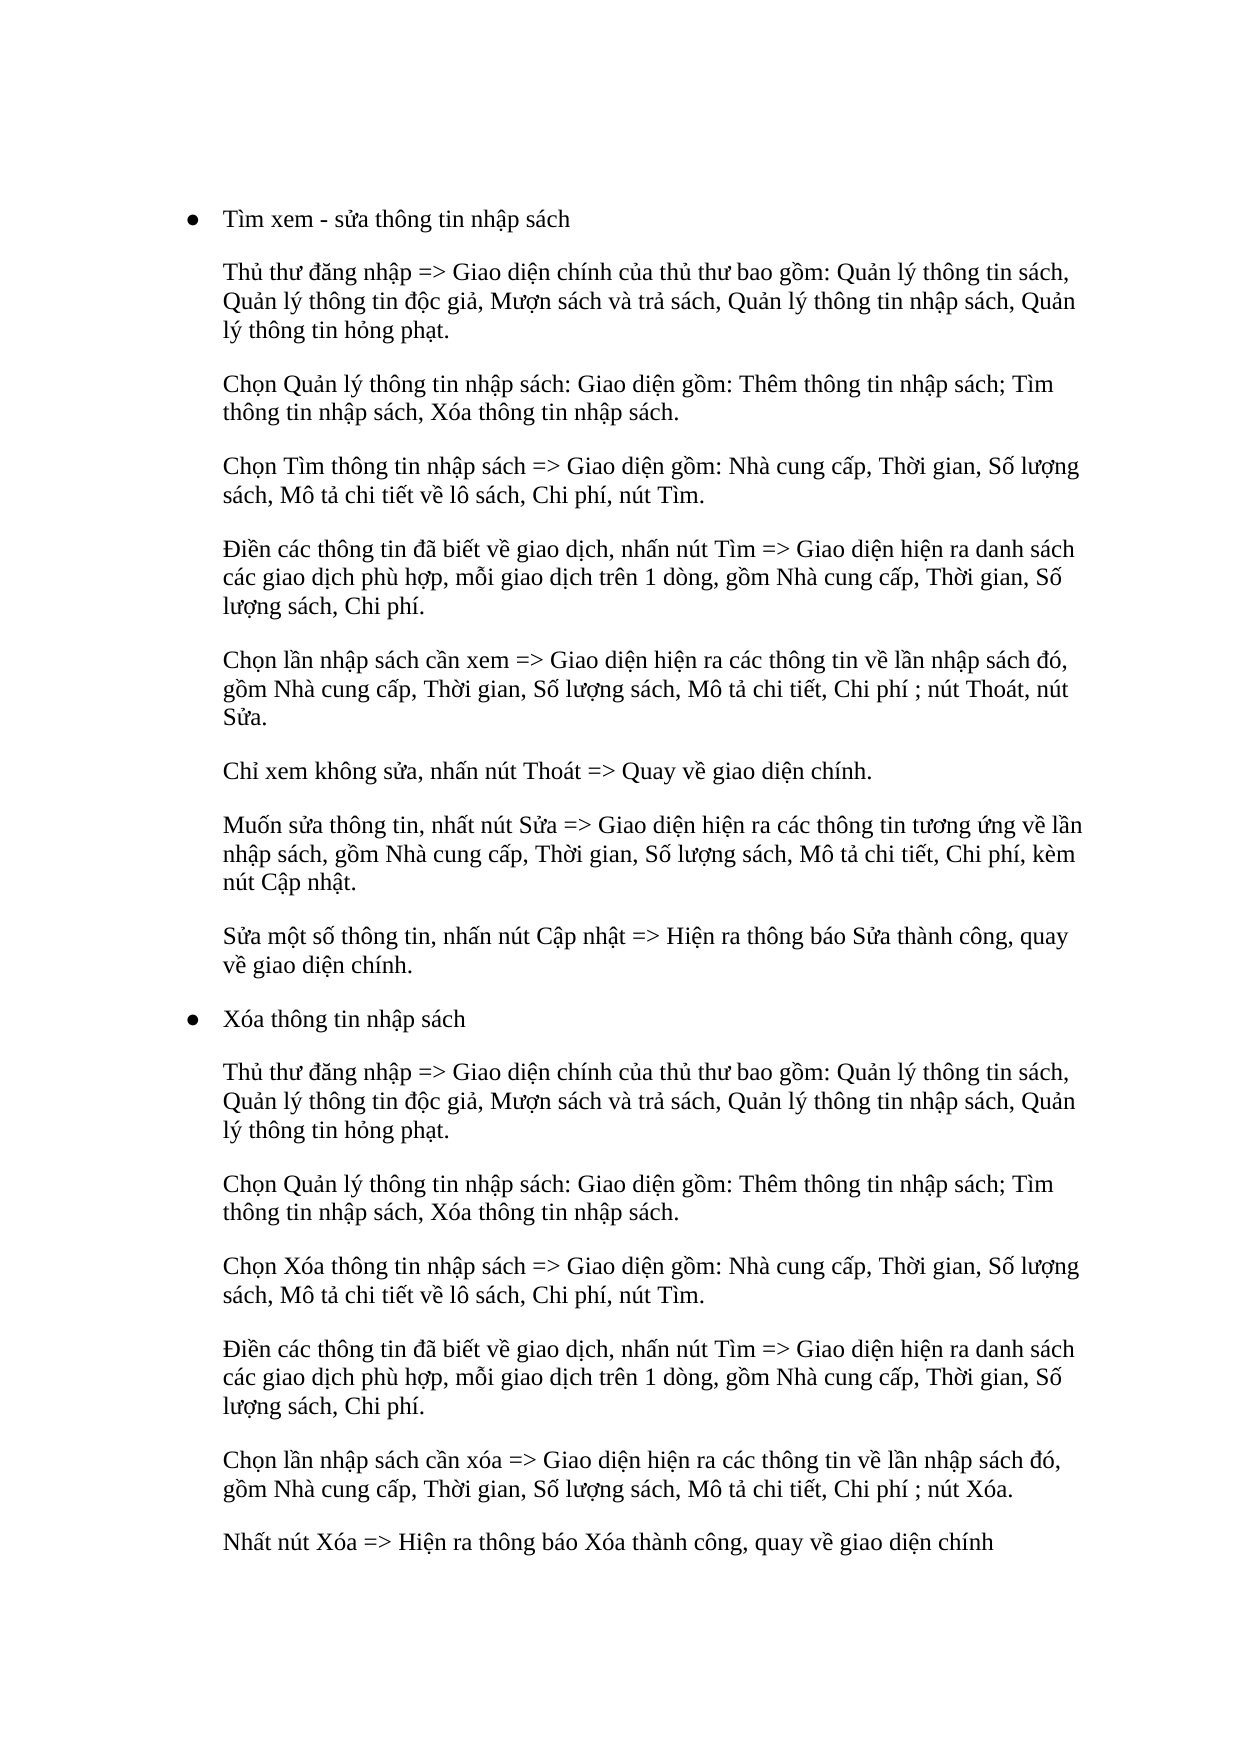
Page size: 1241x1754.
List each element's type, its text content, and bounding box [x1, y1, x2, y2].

text Sửa một số thông tin, nhấn nút Cập nhật => Hiện ra thông báo Sửa thành công, quay về giao diện chính. [223, 921, 1090, 979]
text Chọn lần nhập sách cần xem => Giao diện hiện ra các thông tin về lần nhập sách đó, gồm Nhà cung cấp, Thời gian, Số lượng sách, Mô tả chi tiết, Chi phí ; nút Thoát, nút Sửa. [223, 645, 1090, 731]
text Nhất nút Xóa => Hiện ra thông báo Xóa thành công, quay về giao diện chính [223, 1527, 1090, 1556]
text Chọn Xóa thông tin nhập sách => Giao diện gồm: Nhà cung cấp, Thời gian, Số lượng sách, Mô tả chi tiết về lô sách, Chi phí, nút Tìm. [223, 1251, 1090, 1309]
text Muốn sửa thông tin, nhất nút Sửa => Giao diện hiện ra các thông tin tương ứng về lần nhập sách, gồm Nhà cung cấp, Thời gian, Số lượng sách, Mô tả chi tiết, Chi phí, kèm nút Cập nhật. [223, 810, 1090, 896]
text Điền các thông tin đã biết về giao dịch, nhấn nút Tìm => Giao diện hiện ra danh sách các giao dịch phù hợp, mỗi giao dịch trên 1 dòng, gồm Nhà cung cấp, Thời gian, Số lượng sách, Chi phí. [223, 534, 1090, 620]
text Chọn lần nhập sách cần xóa => Giao diện hiện ra các thông tin về lần nhập sách đó, gồm Nhà cung cấp, Thời gian, Số lượng sách, Mô tả chi tiết, Chi phí ; nút Xóa. [223, 1445, 1090, 1502]
list Tìm xem - sửa thông tin nhập sách [185, 204, 1090, 232]
text Chọn Quản lý thông tin nhập sách: Giao diện gồm: Thêm thông tin nhập sách; Tìm thông tin nhập sách, Xóa thông tin nhập sách. [223, 369, 1090, 426]
text Chọn Quản lý thông tin nhập sách: Giao diện gồm: Thêm thông tin nhập sách; Tìm thông tin nhập sách, Xóa thông tin nhập sách. [223, 1169, 1090, 1226]
text Chọn Tìm thông tin nhập sách => Giao diện gồm: Nhà cung cấp, Thời gian, Số lượng sách, Mô tả chi tiết về lô sách, Chi phí, nút Tìm. [223, 451, 1090, 509]
text Điền các thông tin đã biết về giao dịch, nhấn nút Tìm => Giao diện hiện ra danh sách các giao dịch phù hợp, mỗi giao dịch trên 1 dòng, gồm Nhà cung cấp, Thời gian, Số lượng sách, Chi phí. [223, 1334, 1090, 1420]
text Chỉ xem không sửa, nhấn nút Thoát => Quay về giao diện chính. [223, 756, 1090, 785]
list Xóa thông tin nhập sách [185, 1004, 1090, 1032]
